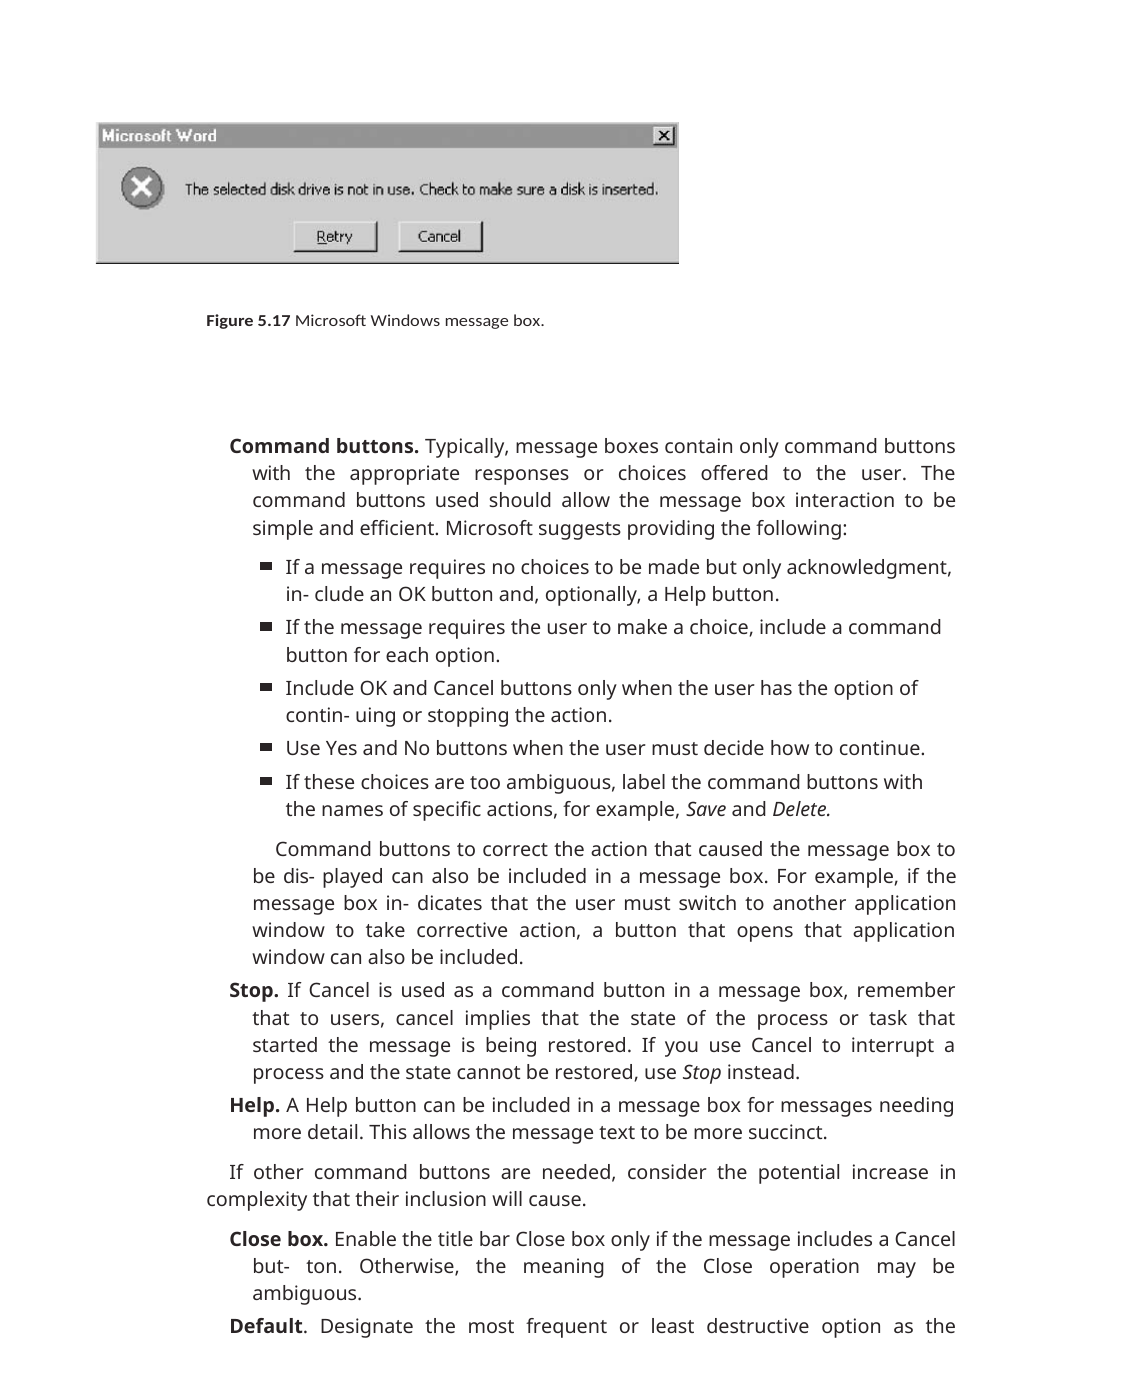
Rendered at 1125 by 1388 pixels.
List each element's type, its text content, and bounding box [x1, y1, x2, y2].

text Stop. If Cancel is used as a command button in a message box, remember that to users, cancel implies that the state of the process or task that started the message is being restored. If you use Cancel to interrupt a process and the state cannot be restored, use Stop instead. [229, 977, 957, 1085]
text Command buttons to correct the action that caused the message box to be dis- played can also be included in a message box. For example, if the message box in- dicates that the user must switch to another application window to take corrective action, a button that opens that application window can also be included. [252, 835, 957, 971]
picture [95, 122, 679, 264]
text If the message requires the user to make a choice, include a command button for each option. [285, 614, 967, 668]
text If a message requires no choices to be made but only acknowledgment, in- clude an OK button and, optionally, a Help button. [285, 553, 967, 607]
text Include OK and Cancel buttons only when the user has the option of contin- uing or stopping the action. [285, 674, 967, 728]
text If these choices are too ambiguous, label the command buttons with the names of specific actions, for example, Save and Delete. [285, 768, 925, 822]
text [229, 1312, 957, 1339]
text Command buttons. Typically, message boxes contain only command buttons with the appropriate responses or choices offered to the user. The command buttons used should allow the message box interaction to be simple and efficient. Microsoft suggests providing the following: [229, 432, 957, 541]
text If other command buttons are needed, consider the potential increase in complexity that their inclusion will cause. [206, 1158, 957, 1212]
text Help. A Help button can be included in a message box for messages needing more detail. This allows the message text to be more succinct. [229, 1091, 957, 1146]
text Use Yes and No buttons when the user must decide how to continue. [285, 734, 1031, 761]
text Figure 5.17 Microsoft Windows message box. [206, 310, 1031, 330]
text Close box. Enable the title bar Close box only if the message includes a Cancel but- ton. Otherwise, the meaning of the Close operation may be ambiguous. [229, 1225, 957, 1306]
